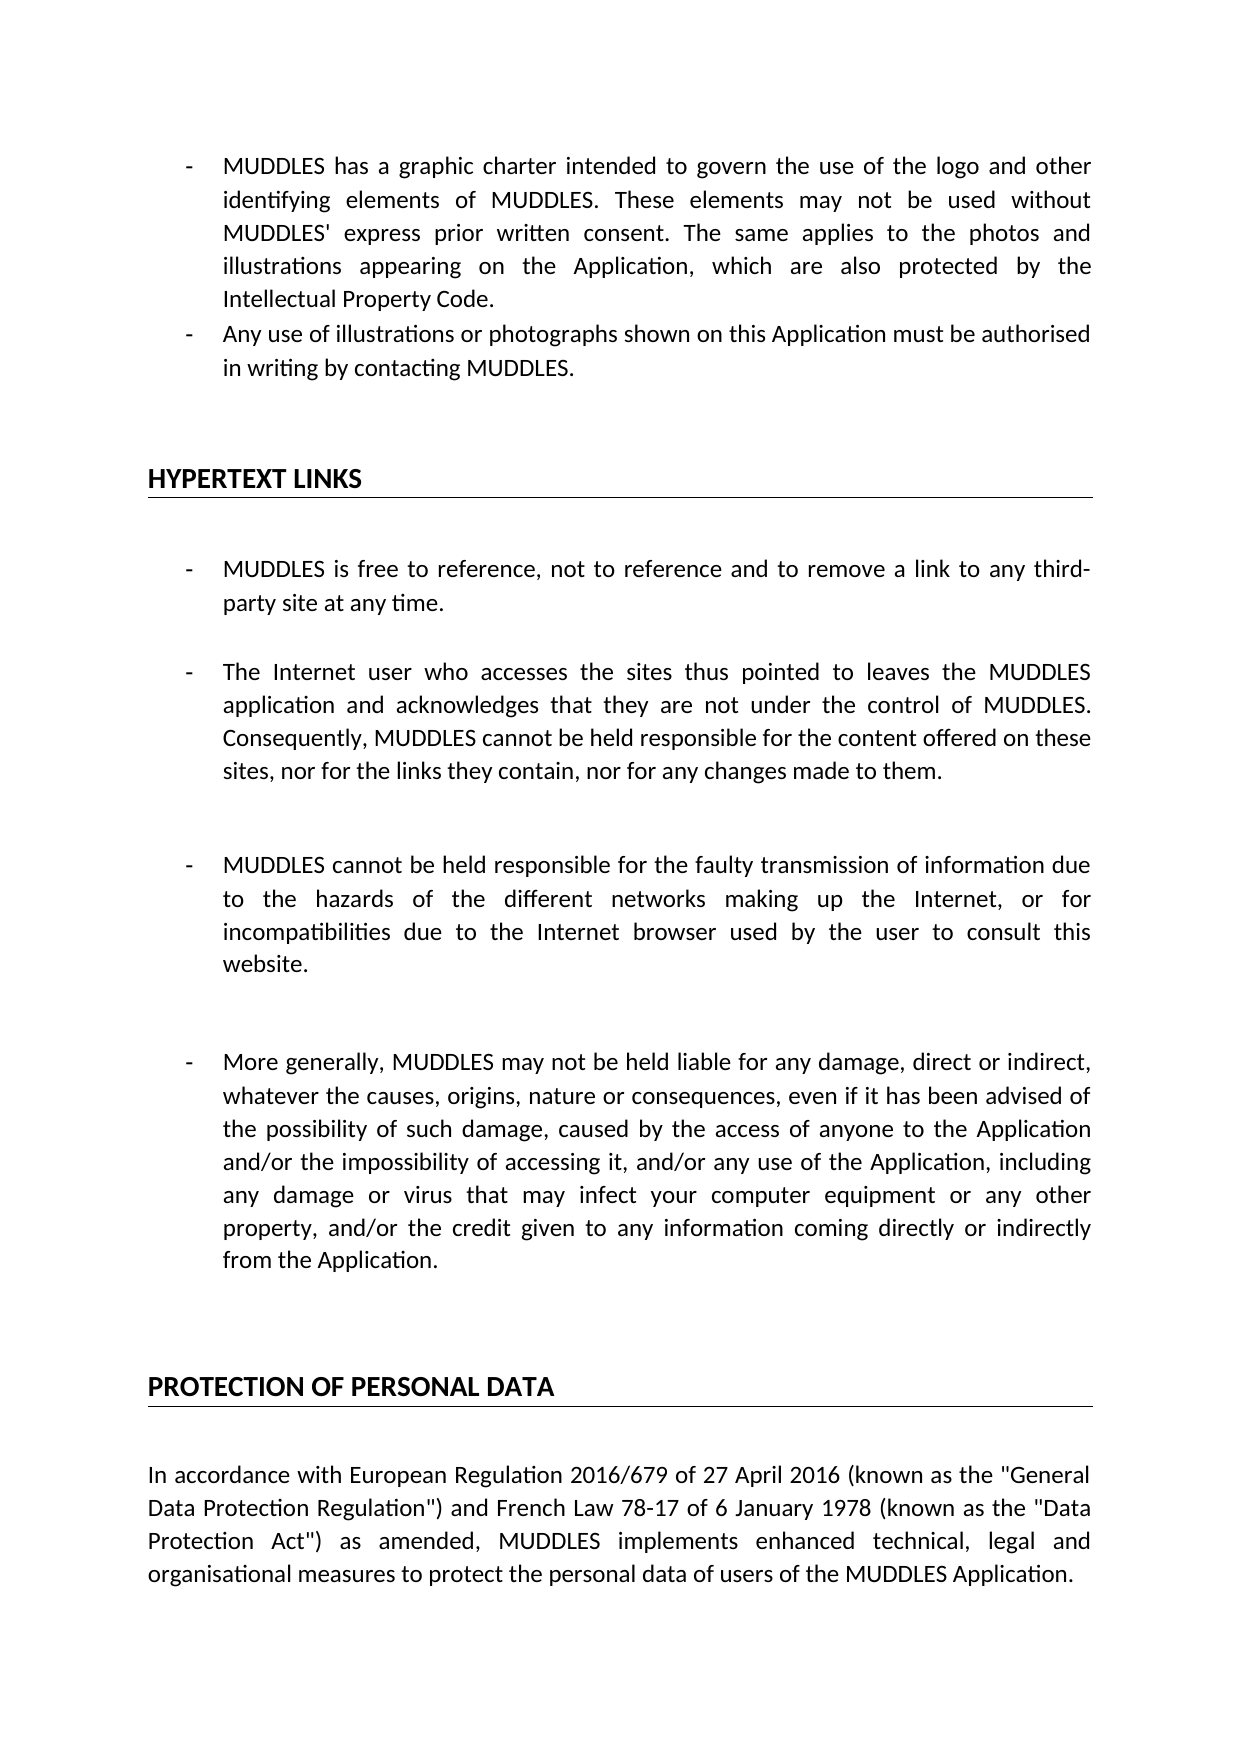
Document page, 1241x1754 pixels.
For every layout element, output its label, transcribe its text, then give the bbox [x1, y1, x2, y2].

list MUDDLES is free to reference, not to reference and to remove a link to any third-party site at any time. [185, 551, 1093, 618]
list More generally, MUDDLES may not be held liable for any damage, direct or indirect, whatever the causes, origins, nature or consequences, even if it has been advised of the possibility of such damage, caused by the access of anyone to the Application and/or the impossibility of accessing it, and/or any use of the Application, including any damage or virus that may infect your computer equipment or any other property, and/or the credit given to any information coming directly or indirectly from the Application. [185, 1043, 1093, 1275]
list The Internet user who accesses the sites thus pointed to leaves the MUDDLES application and acknowledges that they are not under the control of MUDDLES. Consequently, MUDDLES cannot be held responsible for the content offered on these sites, nor for the links they contain, nor for any changes made to them. [185, 653, 1093, 786]
subtitle PROTECTION OF PERSONAL DATA [148, 1368, 1093, 1406]
text In accordance with European Regulation 2016/679 of 27 April 2016 (known as the "General Data Protection Regulation") and French Law 78-17 of 6 January 1978 (known as the "Data Protection Act") as amended, MUDDLES implements enhanced technical, legal and organisational measures to protect the personal data of users of the MUDDLES Application. [148, 1459, 1093, 1589]
list MUDDLES has a graphic charter intended to govern the use of the logo and other identifying elements of MUDDLES. These elements may not be used without MUDDLES' express prior written consent. The same applies to the photos and illustrations appearing on the Application, which are also protected by the Intellectual Property Code. [185, 148, 1093, 313]
subtitle HYPERTEXT LINKS [148, 460, 1093, 497]
list Any use of illustrations or photographs shown on this Application must be authorised in writing by contacting MUDDLES. [185, 316, 1093, 383]
list MUDDLES cannot be held responsible for the faulty transmission of information due to the hazards of the different networks making up the Internet, or for incompatibilities due to the Internet browser used by the user to consult this website. [185, 846, 1093, 979]
